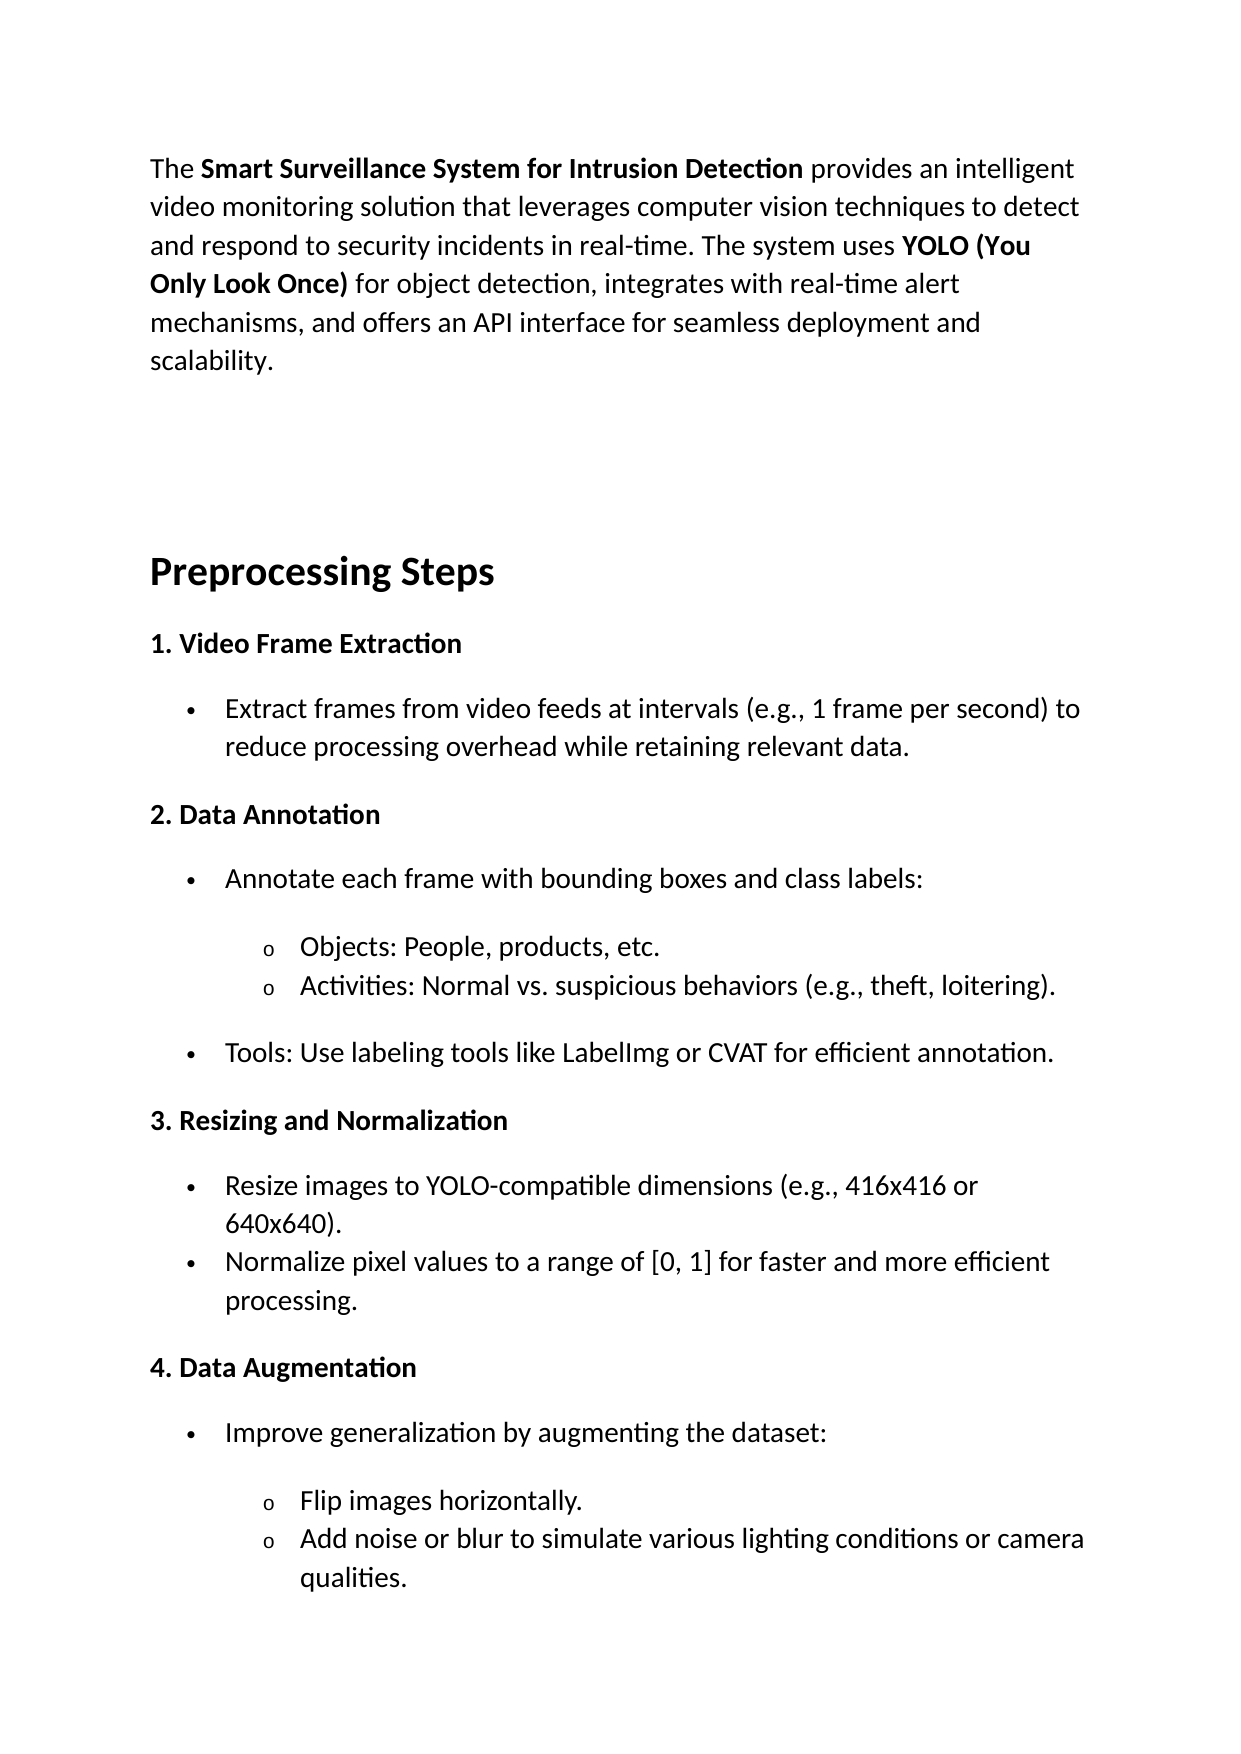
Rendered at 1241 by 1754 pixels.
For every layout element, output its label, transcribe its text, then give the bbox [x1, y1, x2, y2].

list Annotate each frame with bounding boxes and class labels: [187, 861, 1090, 896]
subtitle 1. Video Frame Extraction [150, 625, 1090, 661]
list Normalize pixel values to a range of [0, 1] for faster and more efficient processing. [187, 1243, 1090, 1318]
list Extract frames from video feeds at intervals (e.g., 1 frame per second) to reduce processing overhead while retaining relevant data. [187, 690, 1090, 764]
list Resize images to YOLO-compatible dimensions (e.g., 416x416 or 640x640). [187, 1167, 1090, 1241]
list Add noise or blur to simulate various lighting conditions or camera qualities. [262, 1520, 1090, 1594]
text The Smart Surveillance System for Intrusion Detection provides an intelligent video monitoring solution that leverages computer vision techniques to detect and respond to security incidents in real-time. The system uses YOLO (You Only Look Once) for object detection, integrates with real-time alert mechanisms, and offers an API interface for seamless deployment and scalability. [150, 150, 1090, 378]
list Objects: People, products, etc. [262, 928, 1090, 964]
list Tools: Use labeling tools like LabelImg or CVAT for efficient annotation. [187, 1034, 1090, 1070]
list Activities: Normal vs. suspicious behaviors (e.g., theft, loitering). [262, 967, 1090, 1002]
subtitle 2. Data Annotation [150, 796, 1090, 831]
subtitle 3. Resizing and Normalization [150, 1102, 1090, 1137]
list Flip images horizontally. [262, 1482, 1090, 1518]
subtitle Preprocessing Steps [150, 545, 1090, 596]
list Improve generalization by augmenting the dataset: [187, 1414, 1090, 1450]
subtitle 4. Data Augmentation [150, 1349, 1090, 1385]
